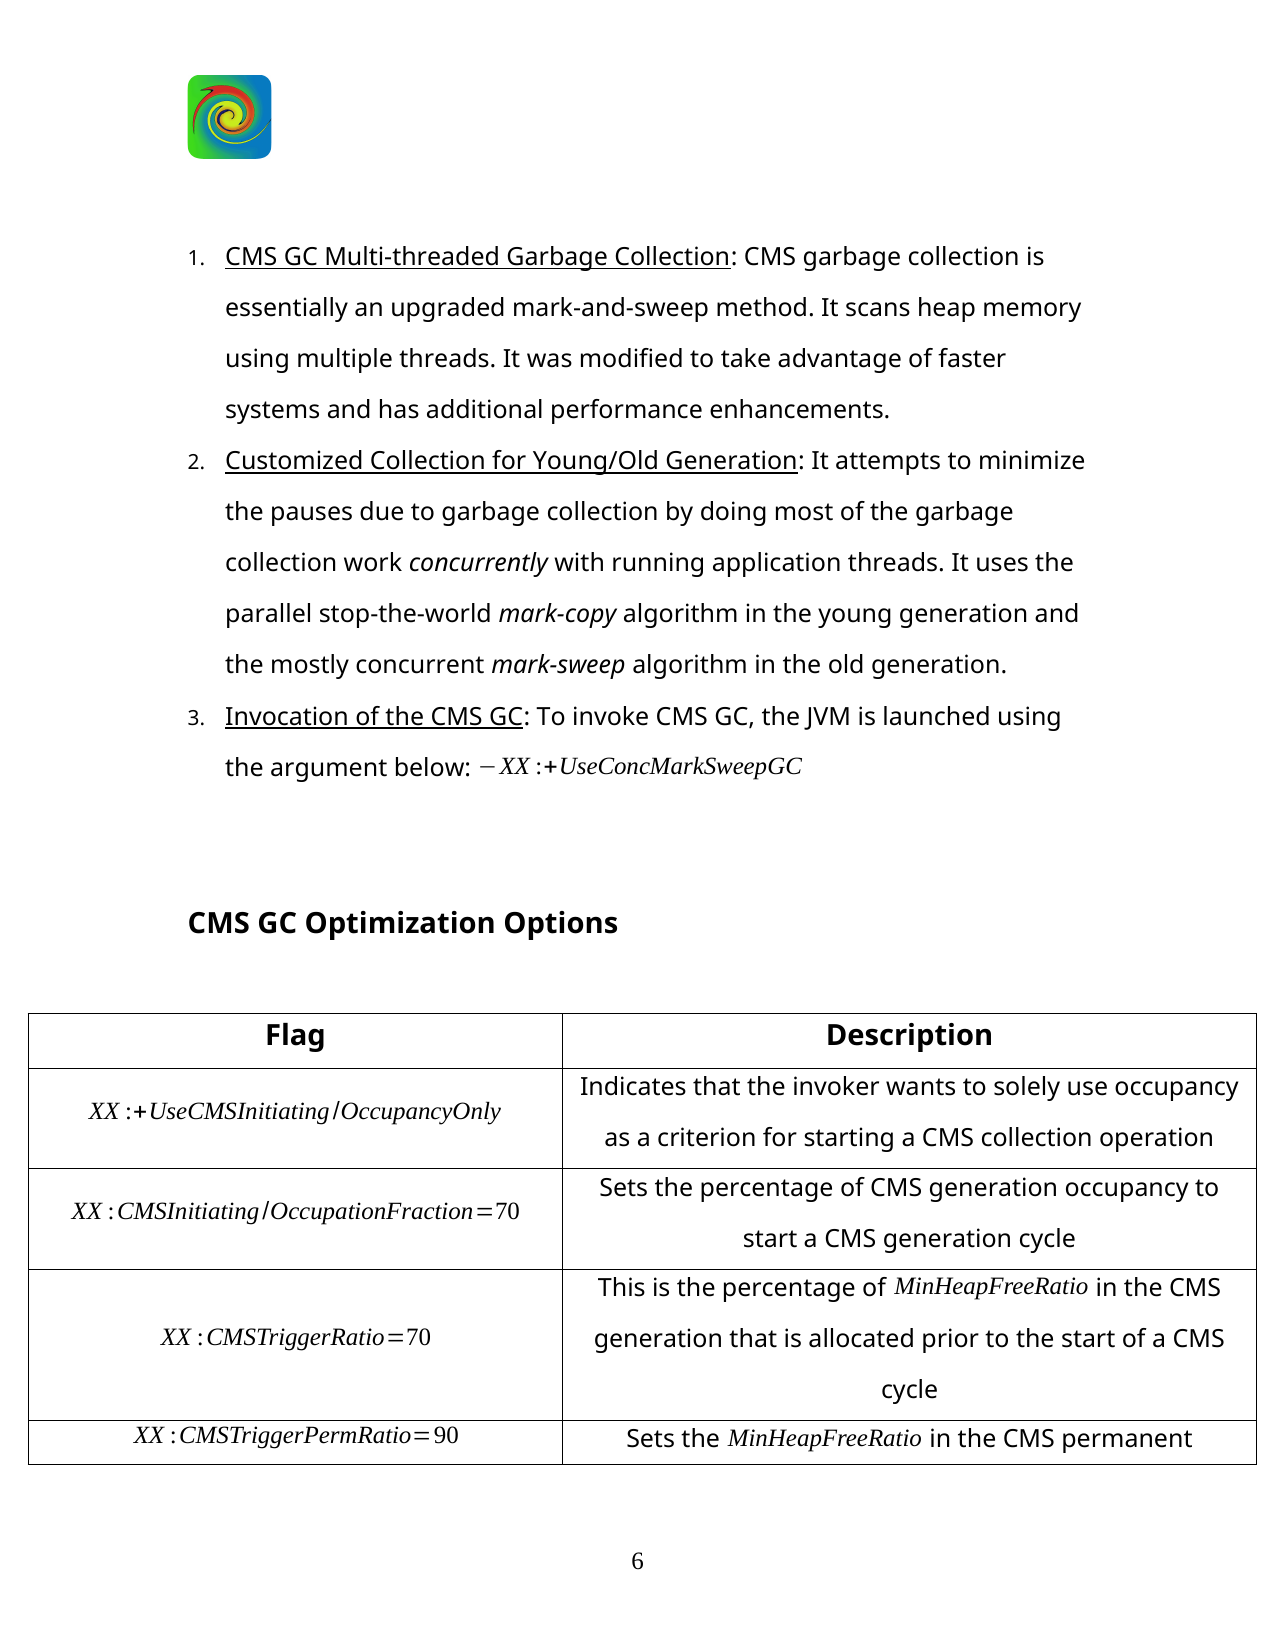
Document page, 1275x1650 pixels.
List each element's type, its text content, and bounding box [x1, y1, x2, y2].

table_cell Indicates that the invoker wants to solely use occupancy as a criterion for starting a CMS collection operation [563, 1069, 1256, 1168]
table_cell This is the percentage of in the CMS generation that is allocated prior to the start of a CMS cycle [563, 1270, 1256, 1420]
list CMS GC Multi-threaded Garbage Collection: CMS garbage collection is essentially an upgraded mark-and-sweep method. It scans heap memory using multiple threads. It was modified to take advantage of faster systems and has additional performance enhancements. [187, 239, 1087, 426]
table_header Description [563, 1014, 1256, 1068]
picture [187, 75, 261, 159]
table_cell [29, 1069, 562, 1168]
table_cell Sets the percentage of CMS generation occupancy to start a CMS generation cycle [563, 1169, 1256, 1269]
table_cell [29, 1169, 562, 1269]
text CMS GC Optimization Options [187, 902, 1087, 942]
table_cell [29, 1421, 562, 1464]
table_header Flag [29, 1014, 562, 1068]
list Invocation of the CMS GC: To invoke CMS GC, the JVM is launched using the argument below: [187, 698, 1087, 783]
picture [220, 75, 272, 159]
table_cell Sets the in the CMS permanent generation that is allocated before starting a CMS collection cycle [563, 1421, 1256, 1464]
table_cell [29, 1270, 562, 1420]
list Customized Collection for Young/Old Generation: It attempts to minimize the pauses due to garbage collection by doing most of the garbage collection work concurrently with running application threads. It uses the parallel stop-the-world mark-copy algorithm in the young generation and the mostly concurrent mark-sweep algorithm in the old generation. [187, 443, 1087, 681]
